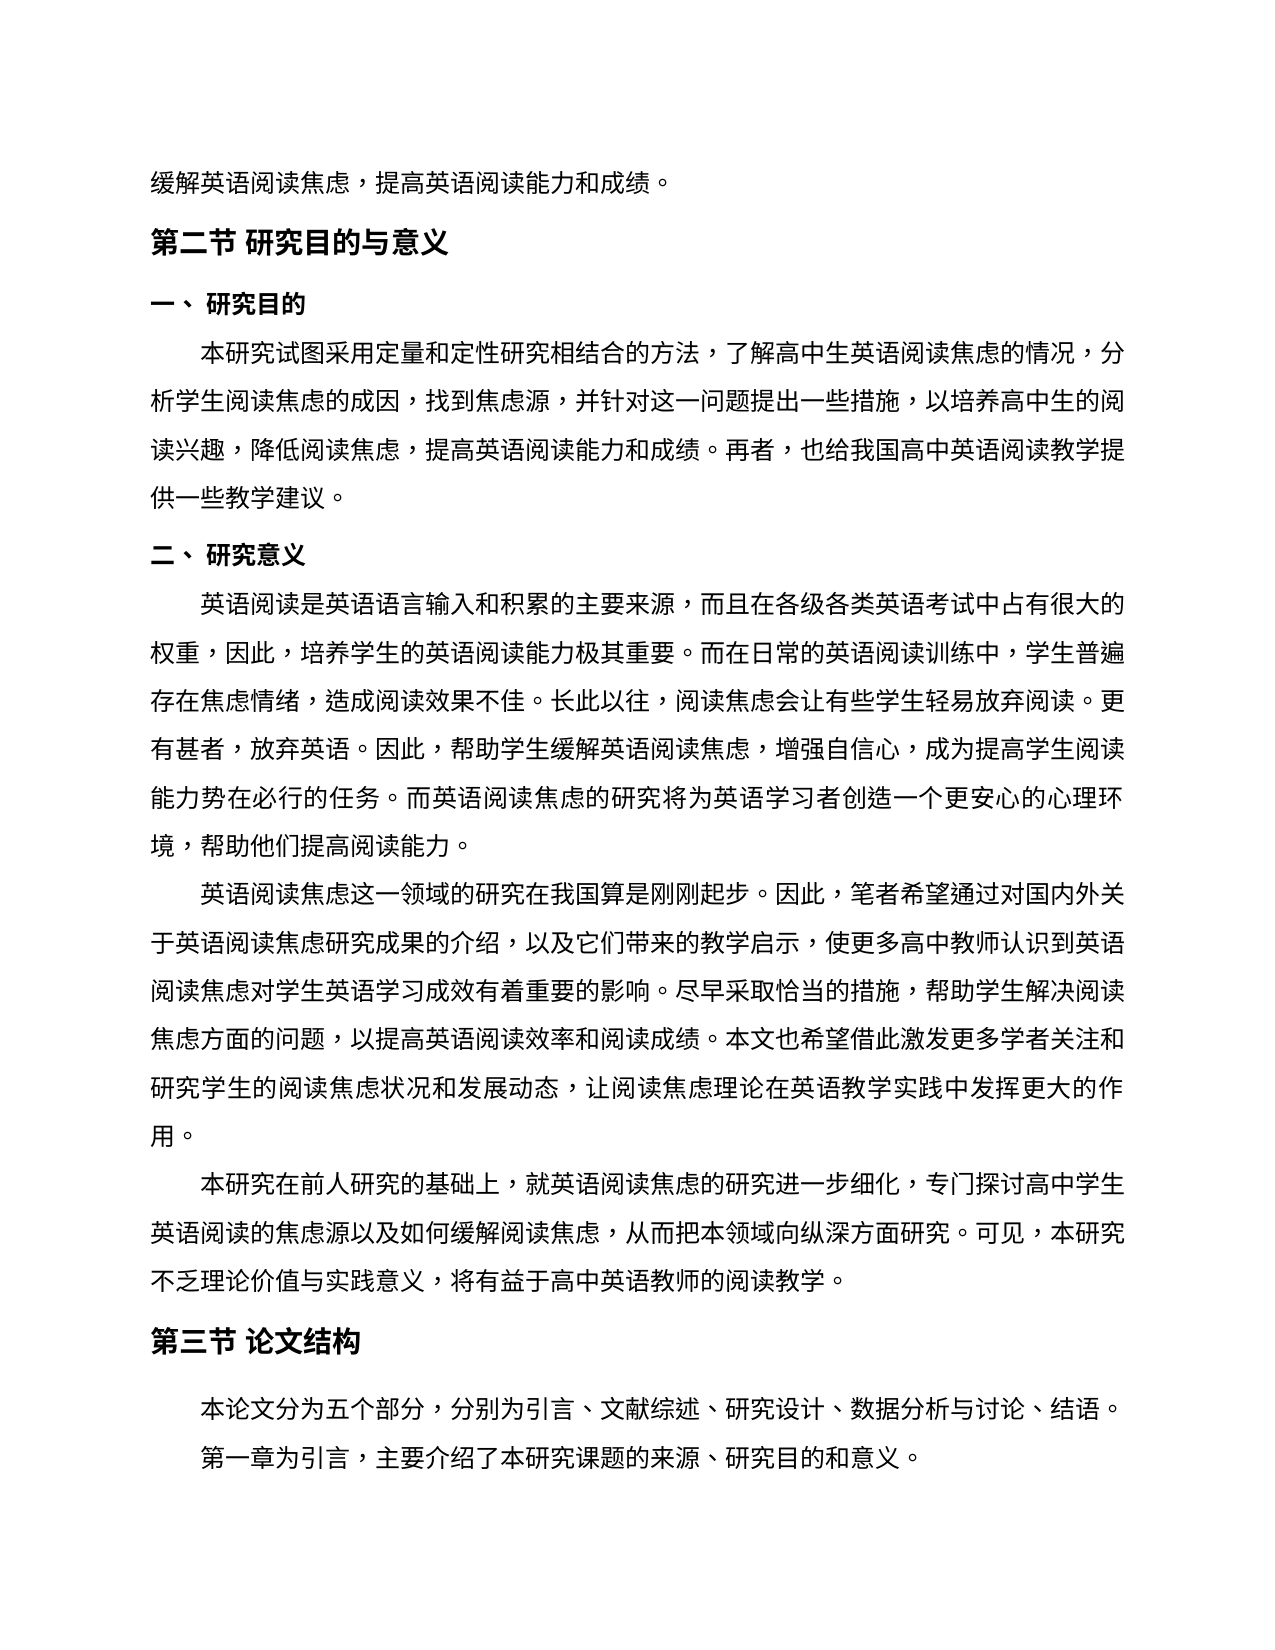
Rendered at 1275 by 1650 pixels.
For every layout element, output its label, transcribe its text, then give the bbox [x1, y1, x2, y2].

subtitle 二、 研究意义 [150, 538, 1125, 572]
text 英语阅读是英语语言输入和积累的主要来源，而且在各级各类英语考试中占有很大的权重，因此，培养学生的英语阅读能力极其重要。而在日常的英语阅读训练中，学生普遍存在焦虑情绪，造成阅读效果不佳。长此以往，阅读焦虑会让有些学生轻易放弃阅读。更有甚者，放弃英语。因此，帮助学生缓解英语阅读焦虑，增强自信心，成为提高学生阅读能力势在必行的任务。而英语阅读焦虑的研究将为英语学习者创造一个更安心的心理环境，帮助他们提高阅读能力。 [150, 572, 1125, 862]
text 本论文分为五个部分，分别为引言、文献综述、研究设计、数据分析与讨论、结语。 [150, 1377, 1125, 1425]
text 本研究在前人研究的基础上，就英语阅读焦虑的研究进一步细化，专门探讨高中学生英语阅读的焦虑源以及如何缓解阅读焦虑，从而把本领域向纵深方面研究。可见，本研究不乏理论价值与实践意义，将有益于高中英语教师的阅读教学。 [150, 1152, 1125, 1297]
text 本研究试图采用定量和定性研究相结合的方法，了解高中生英语阅读焦虑的情况，分析学生阅读焦虑的成因，找到焦虑源，并针对这一问题提出一些措施，以培养高中生的阅读兴趣，降低阅读焦虑，提高英语阅读能力和成绩。再者，也给我国高中英语阅读教学提供一些教学建议。 [150, 320, 1125, 514]
text 第一章为引言，主要介绍了本研究课题的来源、研究目的和意义。 [150, 1425, 1125, 1473]
subtitle 第二节 研究目的与意义 [150, 222, 1125, 262]
text 英语阅读焦虑这一领域的研究在我国算是刚刚起步。因此，笔者希望通过对国内外关于英语阅读焦虑研究成果的介绍，以及它们带来的教学启示，使更多高中教师认识到英语阅读焦虑对学生英语学习成效有着重要的影响。尽早采取恰当的措施，帮助学生解决阅读焦虑方面的问题，以提高英语阅读效率和阅读成绩。本文也希望借此激发更多学者关注和研究学生的阅读焦虑状况和发展动态，让阅读焦虑理论在英语教学实践中发挥更大的作用。 [150, 862, 1125, 1152]
subtitle 第三节 论文结构 [150, 1321, 1125, 1361]
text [150, 150, 1125, 198]
subtitle 一、 研究目的 [150, 286, 1125, 320]
